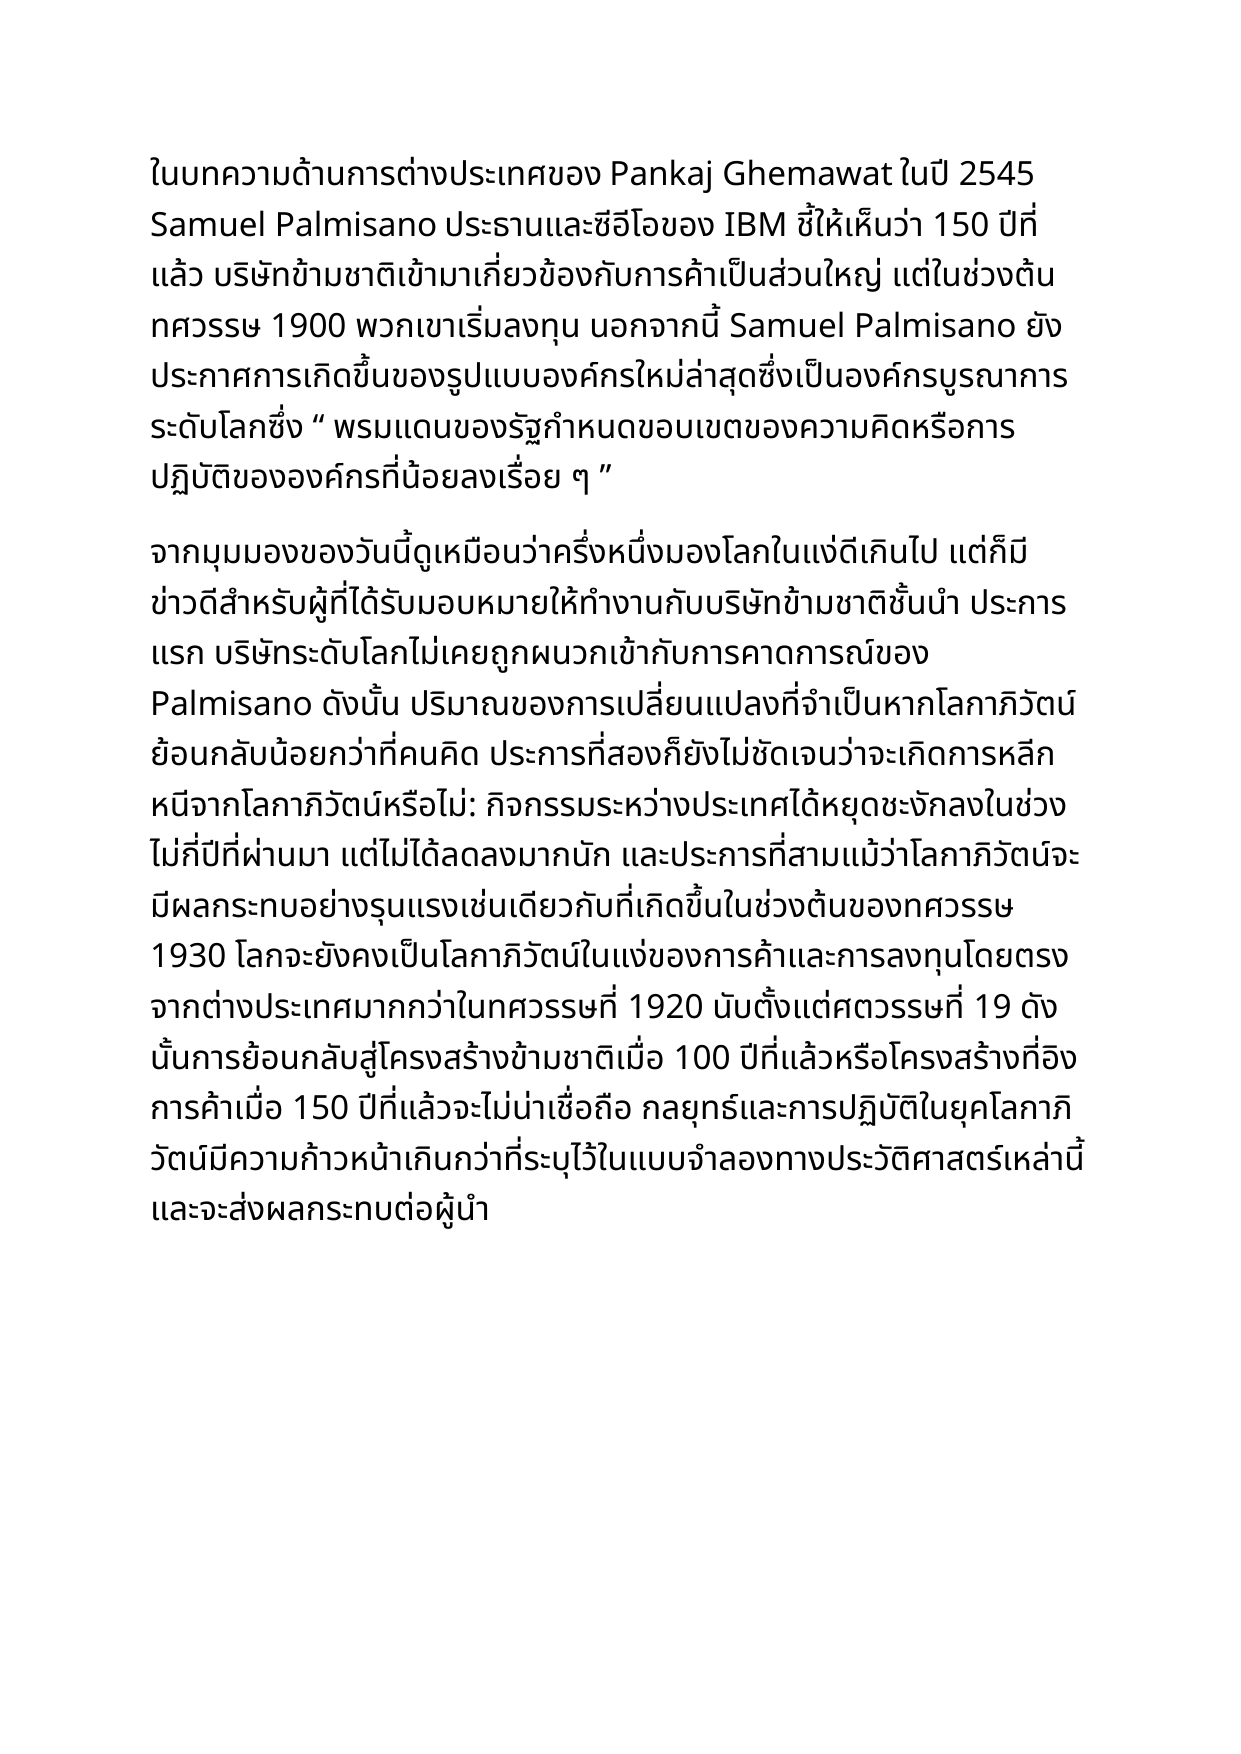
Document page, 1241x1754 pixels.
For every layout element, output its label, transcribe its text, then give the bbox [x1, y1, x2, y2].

text ในบทความด้านการต่างประเทศของPankaj Ghemawatในปี 2545 Samuel Palmisanoประธานและซีอีโอของ IBM ชี้ให้เห็นว่า 150 ปีที่แล้ว บริษัทข้ามชาติเข้ามาเกี่ยวข้องกับการค้าเป็นส่วนใหญ่ แต่ในช่วงต้นทศวรรษ 1900 พวกเขาเริ่มลงทุน นอกจากนี้ Samuel Palmisano ยังประกาศการเกิดขึ้นของรูปแบบองค์กรใหม่ล่าสุดซึ่งเป็นองค์กรบูรณาการระดับโลกซึ่ง “ พรมแดนของรัฐกำหนดขอบเขตของความคิดหรือการปฏิบัติขององค์กรที่น้อยลงเรื่อย ๆ ” [150, 150, 1090, 503]
text จากมุมมองของวันนี้ดูเหมือนว่าครึ่งหนึ่งมองโลกในแง่ดีเกินไป แต่ก็มีข่าวดีสำหรับผู้ที่ได้รับมอบหมายให้ทำงานกับบริษัทข้ามชาติชั้นนำ ประการแรก บริษัทระดับโลกไม่เคยถูกผนวกเข้ากับการคาดการณ์ของ Palmisano ดังนั้น ปริมาณของการเปลี่ยนแปลงที่จำเป็นหากโลกาภิวัตน์ย้อนกลับน้อยกว่าที่คนคิด ประการที่สองก็ยังไม่ชัดเจนว่าจะเกิดการหลีกหนีจากโลกาภิวัตน์หรือไม่: กิจกรรมระหว่างประเทศได้หยุดชะงักลงในช่วงไม่กี่ปีที่ผ่านมา แต่ไม่ได้ลดลงมากนัก และประการที่สามแม้ว่าโลกาภิวัตน์จะมีผลกระทบอย่างรุนแรงเช่นเดียวกับที่เกิดขึ้นในช่วงต้นของทศวรรษ 1930 โลกจะยังคงเป็นโลกาภิวัตน์ในแง่ของการค้าและการลงทุนโดยตรงจากต่างประเทศมากกว่าในทศวรรษที่ 1920 นับตั้งแต่ศตวรรษที่ 19 ดังนั้นการย้อนกลับสู่โครงสร้างข้ามชาติเมื่อ 100 ปีที่แล้วหรือโครงสร้างที่อิงการค้าเมื่อ 150 ปีที่แล้วจะไม่น่าเชื่อถือ กลยุทธ์และการปฏิบัติในยุคโลกาภิวัตน์มีความก้าวหน้าเกินกว่าที่ระบุไว้ในแบบจำลองทางประวัติศาสตร์เหล่านี้และจะส่งผลกระทบต่อผู้นำ [150, 528, 1090, 1236]
